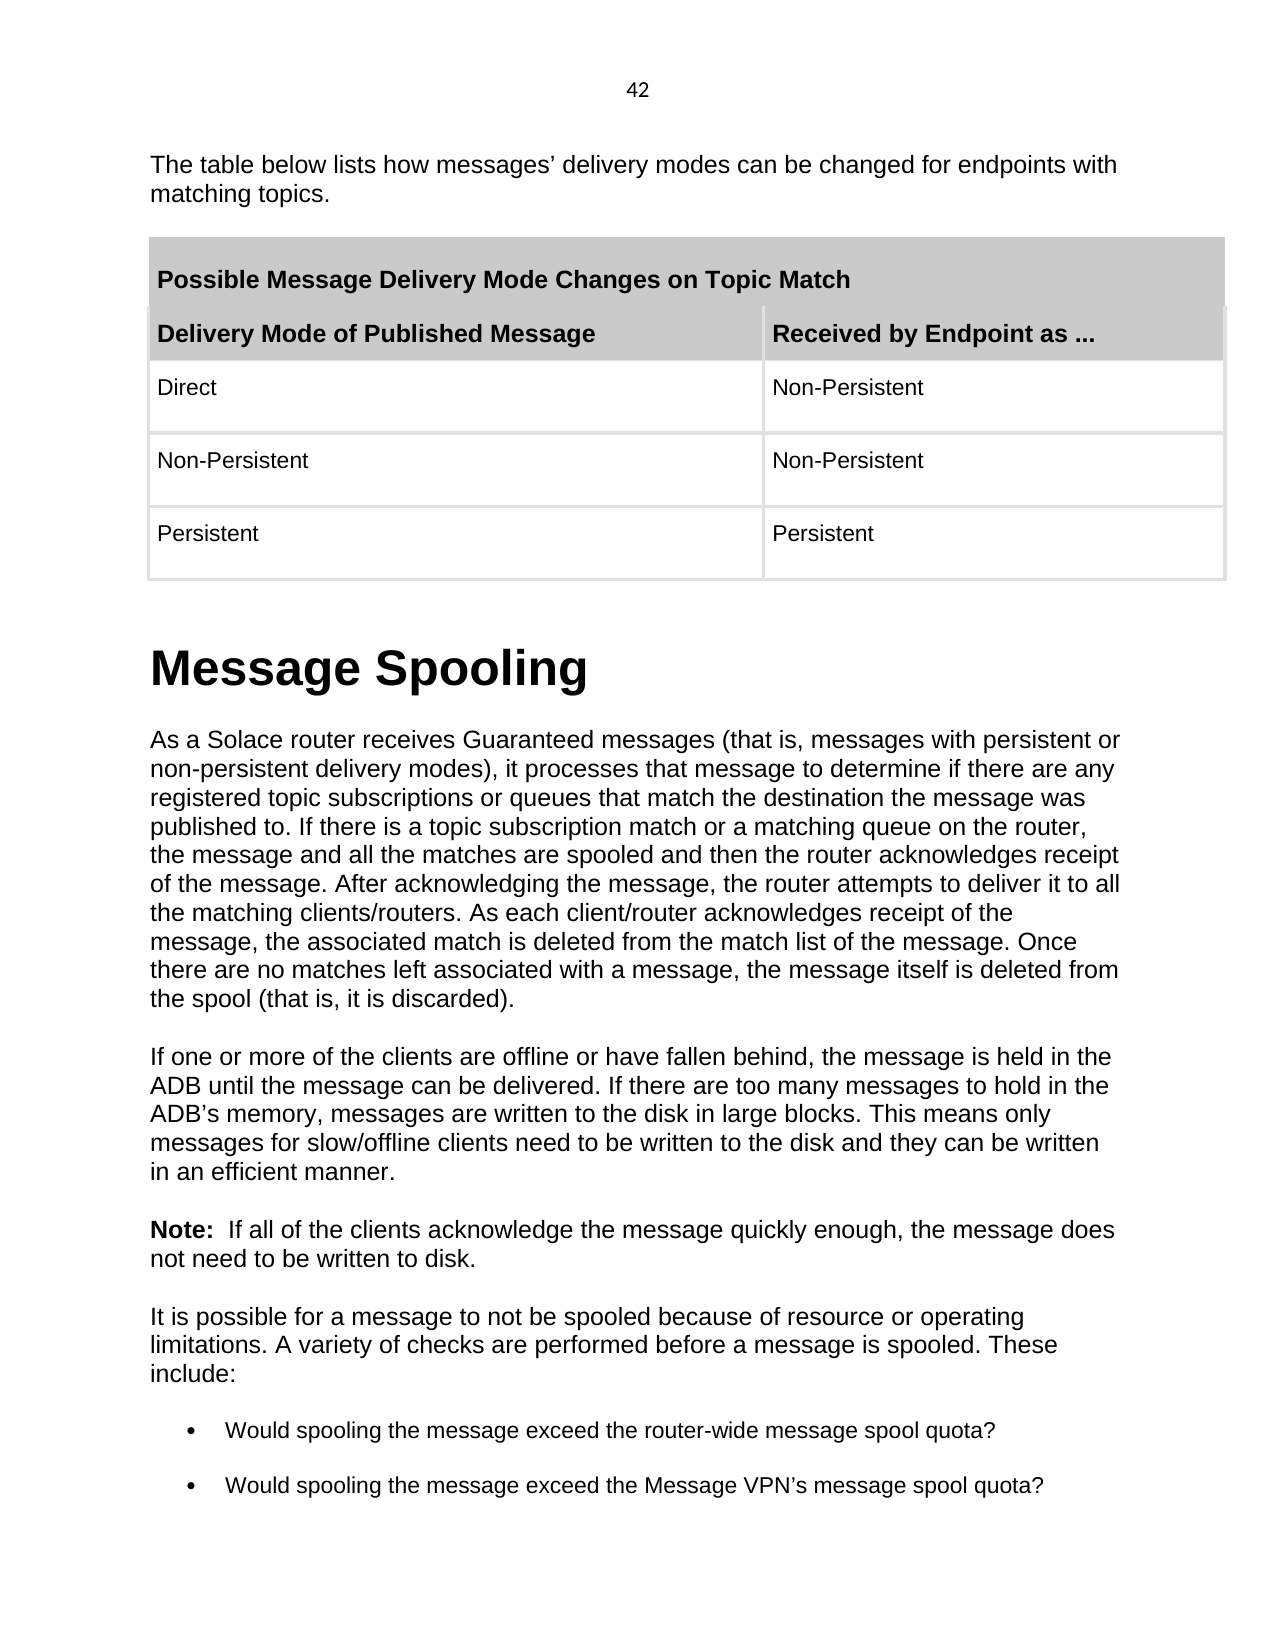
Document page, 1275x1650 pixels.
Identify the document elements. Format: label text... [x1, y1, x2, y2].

table_cell Persistent [150, 508, 762, 578]
list Would spooling the message exceed the Message VPN’s message spool quota? [187, 1472, 1125, 1499]
table_cell Non-Persistent [150, 435, 762, 505]
table_cell Received by Endpoint as ... [765, 306, 1223, 360]
table_cell Delivery Mode of Published Message [150, 306, 762, 360]
text If one or more of the clients are offline or have fallen behind, the message is held in the ADB until the message can be delivered. If there are too many messages to hold in the ADB’s memory, messages are written to the disk in large blocks. This means only messages for slow/offline clients need to be written to the disk and they can be written in an efficient manner. [150, 1042, 1125, 1186]
text Note: If all of the clients acknowledge the message quickly enough, the message does not need to be written to disk. [150, 1215, 1125, 1272]
text The table below lists how messages’ delivery modes can be changed for endpoints with matching topics. [150, 150, 1125, 207]
list Would spooling the message exceed the router-wide message spool quota? [187, 1417, 1125, 1443]
subtitle Message Spooling [150, 639, 1125, 696]
text It is possible for a message to not be spooled because of resource or operating limitations. A variety of checks are performed before a message is spooled. These include: [150, 1302, 1125, 1388]
table_cell Direct [150, 361, 762, 431]
text As a Solace router receives Guaranteed messages (that is, messages with persistent or non-persistent delivery modes), it processes that message to determine if there are any registered topic subscriptions or queues that match the destination the message was published to. If there is a topic subscription match or a matching queue on the router, the message and all the matches are spooled and then the router acknowledges receipt of the message. After acknowledging the message, the router attempts to deliver it to all the matching clients/routers. As each client/router acknowledges receipt of the message, the associated match is deleted from the match list of the message. Once there are no matches left associated with a message, the message itself is deleted from the spool (that is, it is discarded). [150, 725, 1125, 1013]
table_cell Persistent [765, 508, 1223, 578]
table_header Possible Message Delivery Mode Changes on Topic Match [149, 237, 1225, 306]
table_cell Non-Persistent [765, 361, 1223, 431]
table_cell Non-Persistent [765, 435, 1223, 505]
